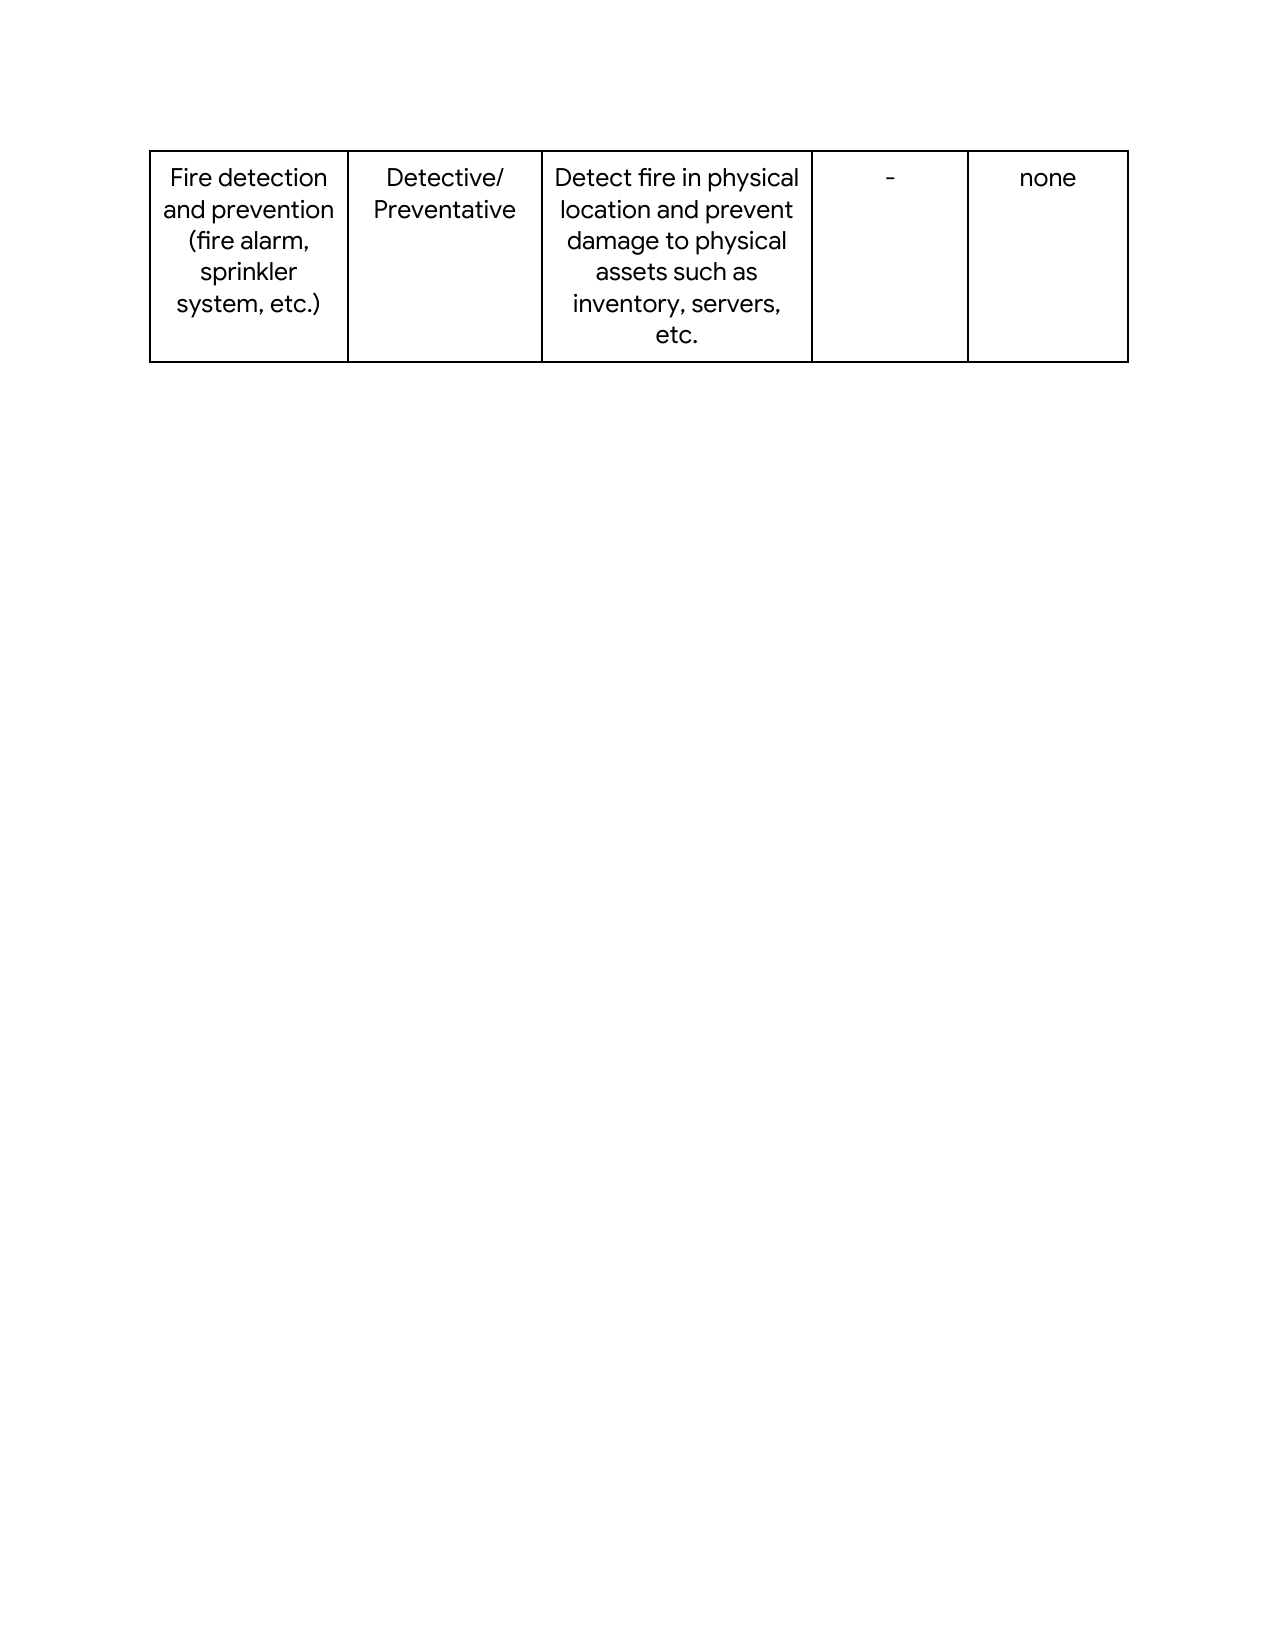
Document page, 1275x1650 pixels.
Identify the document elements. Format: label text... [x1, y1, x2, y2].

table_cell none [969, 152, 1127, 361]
table_cell Fire detection and prevention (fire alarm, sprinkler system, etc.) [151, 152, 347, 361]
table_cell Detect fire in physical location and prevent damage to physical assets such as inventory, servers, etc. [543, 152, 811, 361]
table_cell Detective/Preventative [349, 152, 541, 361]
table_cell - [813, 152, 967, 361]
